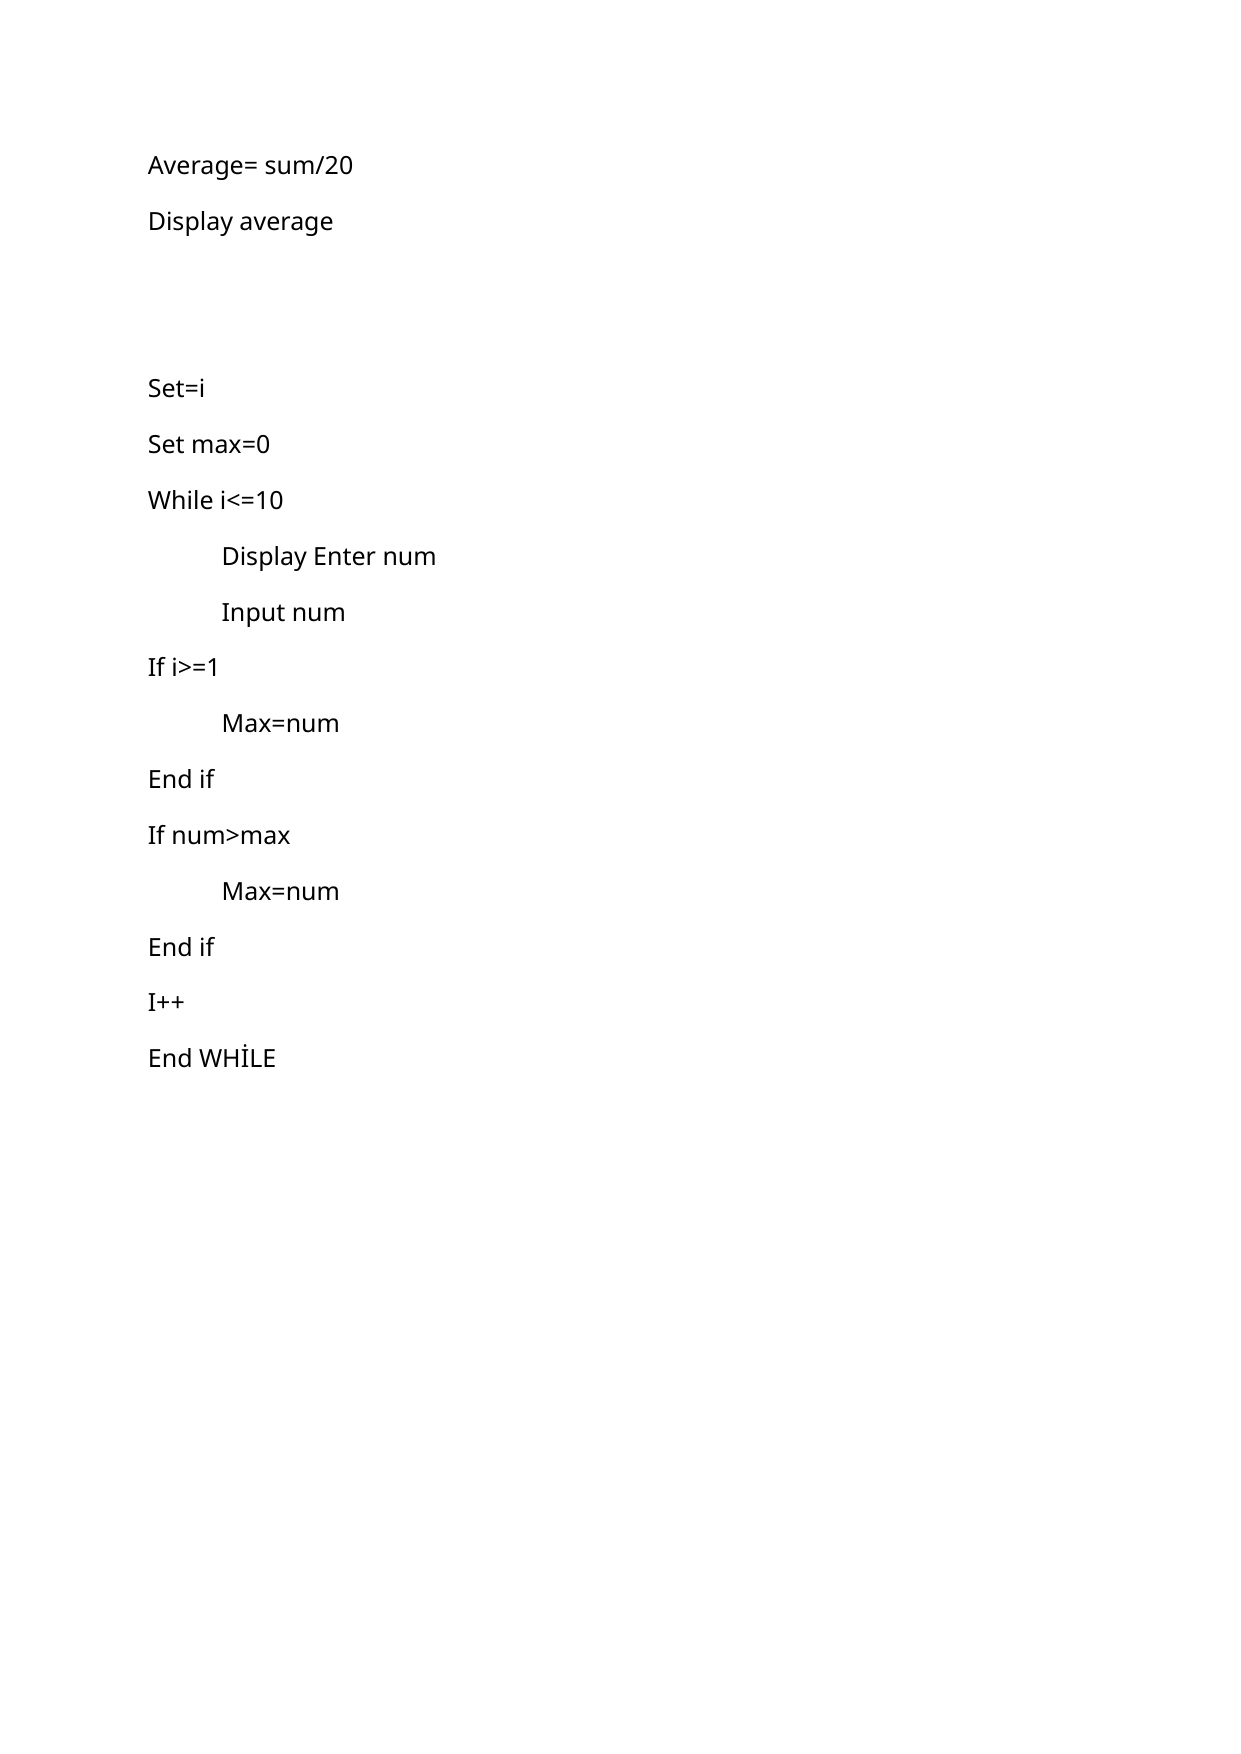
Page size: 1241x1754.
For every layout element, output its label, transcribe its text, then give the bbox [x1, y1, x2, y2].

text Set max=0 [148, 427, 1093, 461]
text If num>max [148, 818, 1093, 852]
text Average= sum/20 [148, 148, 1093, 182]
text End if [148, 929, 1093, 963]
text Max=num [148, 706, 1093, 740]
text Max=num [148, 873, 1093, 907]
text If i>=1 [148, 650, 1093, 684]
text Input num [148, 594, 1093, 628]
text Display Enter num [148, 538, 1093, 572]
text End WHİLE [148, 1041, 1093, 1075]
text Set=i [148, 371, 1093, 405]
text Display average [148, 203, 1093, 237]
text While i<=10 [148, 483, 1093, 517]
text I++ [148, 985, 1093, 1019]
text End if [148, 762, 1093, 796]
